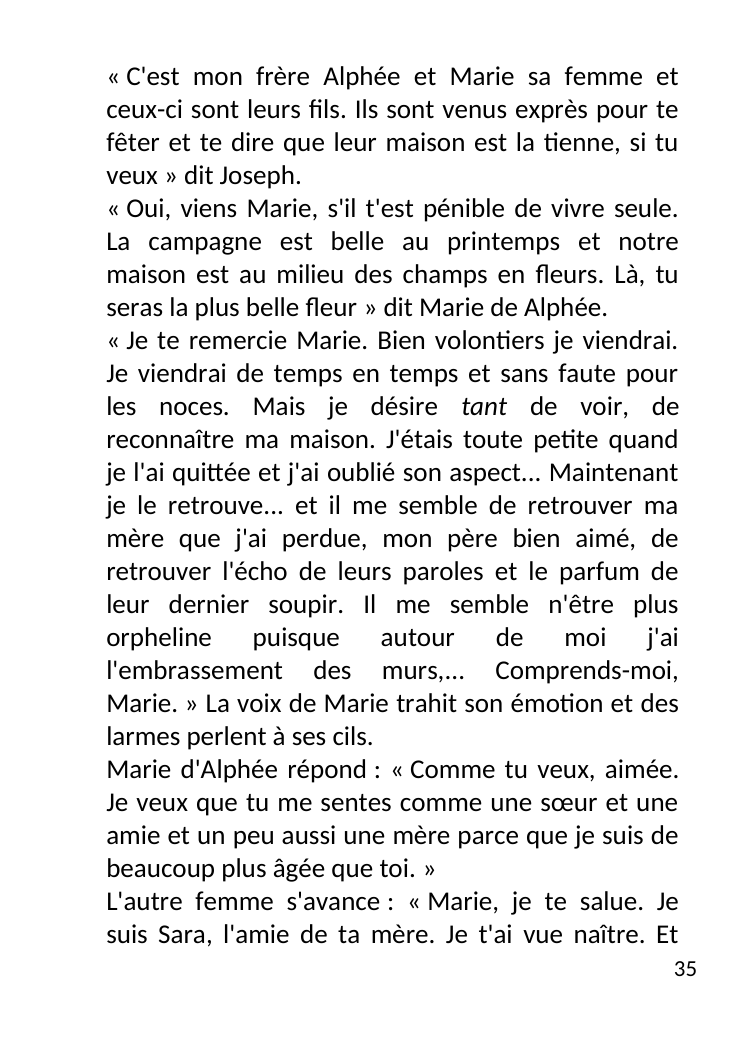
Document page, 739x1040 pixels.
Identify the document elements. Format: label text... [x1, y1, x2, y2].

text « Je te remercie Marie. Bien volontiers je viendrai. Je viendrai de temps en temps et sans faute pour les noces. Mais je désire tant de voir, de reconnaître ma maison. J'étais toute petite quand je l'ai quittée et j'ai oublié son aspect... Maintenant je le retrouve... et il me semble de retrouver ma mère que j'ai perdue, mon père bien aimé, de retrouver l'écho de leurs paroles et le parfum de leur dernier soupir. Il me semble n'être plus orpheline puisque autour de moi j'ai l'embrassement des murs,... Comprends-moi, Marie. » La voix de Marie trahit son émotion et des larmes perlent à ses cils. [106, 323, 679, 752]
text Marie d'Alphée répond : « Comme tu veux, aimée. Je veux que tu me sentes comme une sœur et une amie et un peu aussi une mère parce que je suis de beaucoup plus âgée que toi. » [106, 752, 679, 884]
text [106, 884, 679, 951]
text « Oui, viens Marie, s'il t'est pénible de vivre seule. La campagne est belle au printemps et notre maison est au milieu des champs en fleurs. Là, tu seras la plus belle fleur » dit Marie de Alphée. [106, 191, 679, 323]
text « C'est mon frère Alphée et Marie sa femme et ceux-ci sont leurs fils. Ils sont venus exprès pour te fêter et te dire que leur maison est la tienne, si tu veux » dit Joseph. [106, 59, 679, 191]
